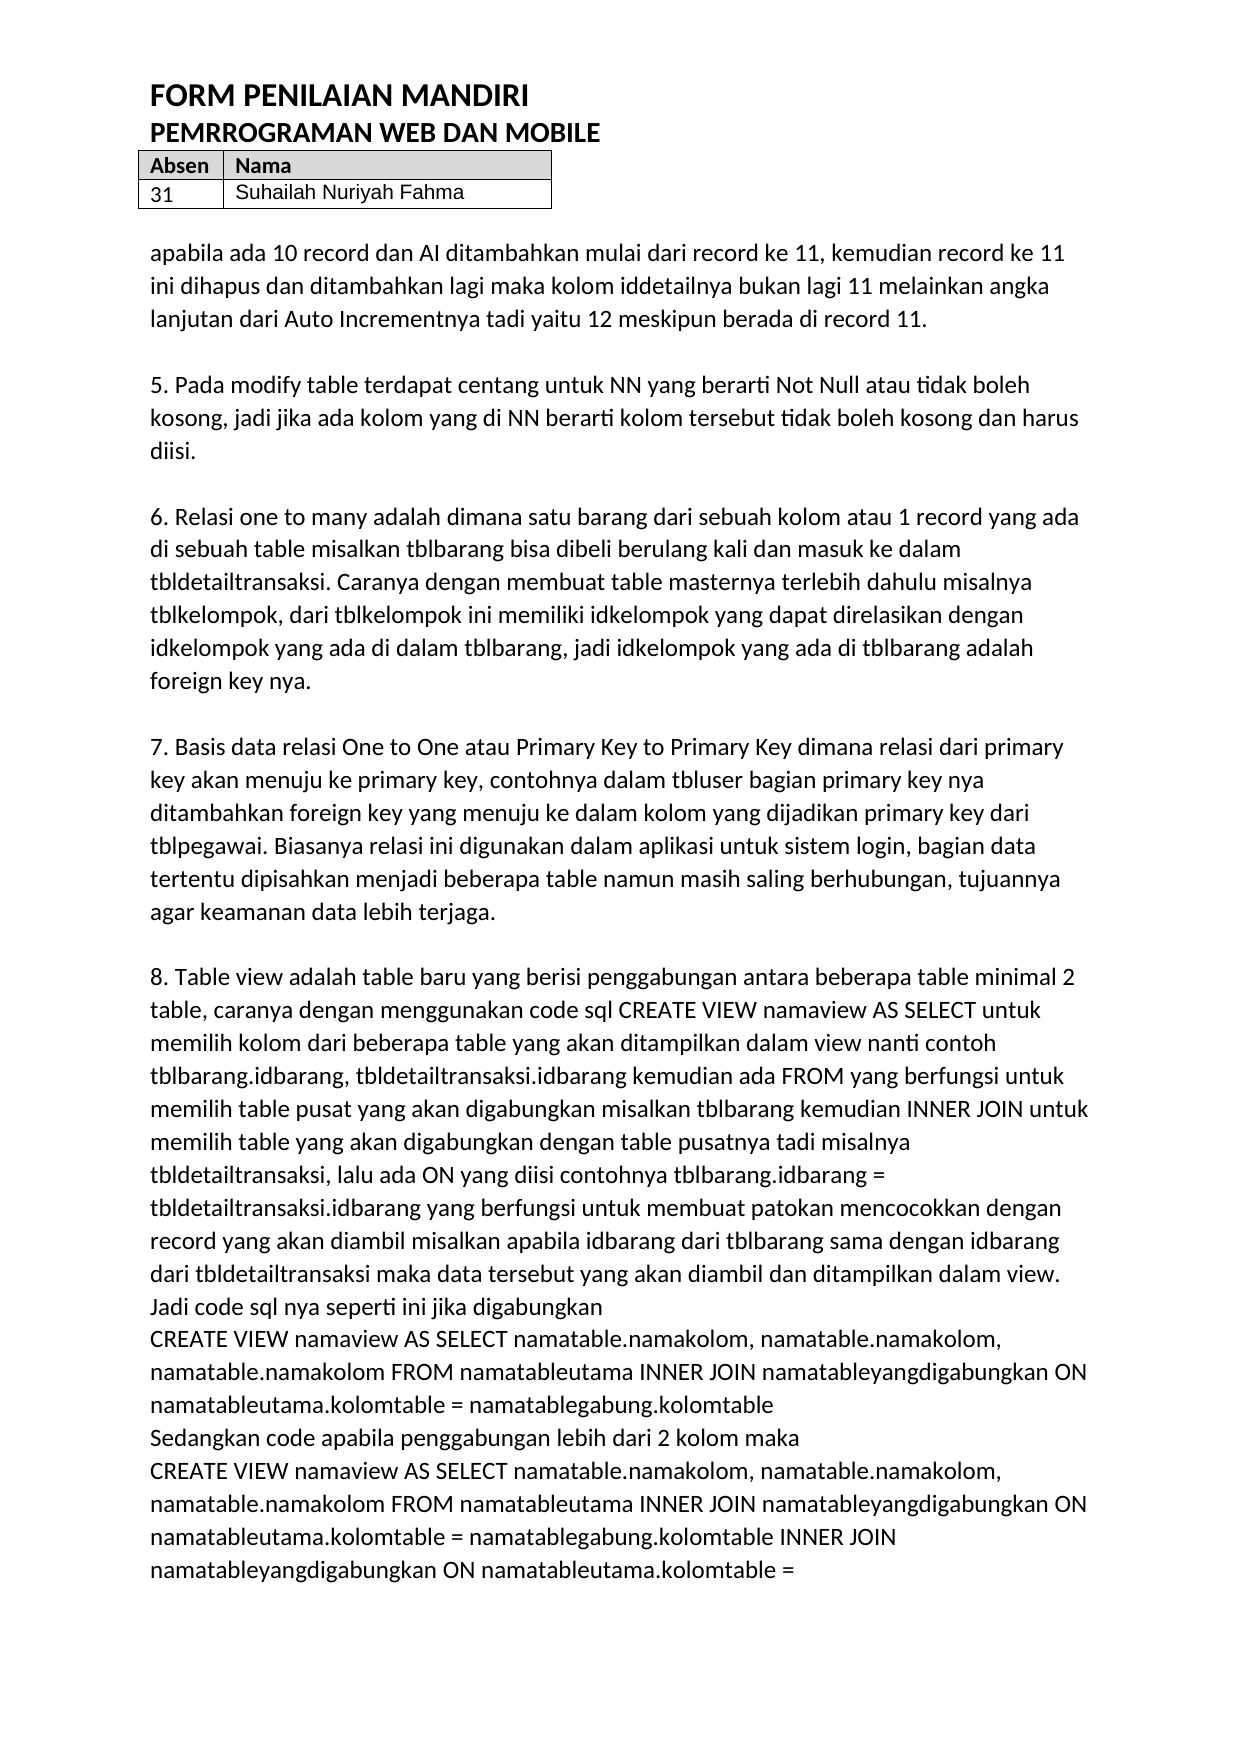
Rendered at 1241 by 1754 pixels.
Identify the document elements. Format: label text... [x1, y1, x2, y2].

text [150, 1455, 1090, 1584]
text CREATE VIEW namaview AS SELECT namatable.namakolom, namatable.namakolom, namatable.namakolom FROM namatableutama INNER JOIN namatableyangdigabungkan ON namatableutama.kolomtable = namatablegabung.kolomtable [150, 1323, 1090, 1420]
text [150, 237, 1090, 334]
text 6. Relasi one to many adalah dimana satu barang dari sebuah kolom atau 1 record yang ada di sebuah table misalkan tblbarang bisa dibeli berulang kali dan masuk ke dalam tbldetailtransaksi. Caranya dengan membuat table masternya terlebih dahulu misalnya tblkelompok, dari tblkelompok ini memiliki idkelompok yang dapat direlasikan dengan idkelompok yang ada di dalam tblbarang, jadi idkelompok yang ada di tblbarang adalah foreign key nya. [150, 501, 1090, 696]
text Sedangkan code apabila penggabungan lebih dari 2 kolom maka [150, 1422, 1090, 1453]
text 8. Table view adalah table baru yang berisi penggabungan antara beberapa table minimal 2 table, caranya dengan menggunakan code sql CREATE VIEW namaview AS SELECT untuk memilih kolom dari beberapa table yang akan ditampilkan dalam view nanti contoh tblbarang.idbarang, tbldetailtransaksi.idbarang kemudian ada FROM yang berfungsi untuk memilih table pusat yang akan digabungkan misalkan tblbarang kemudian INNER JOIN untuk memilih table yang akan digabungkan dengan table pusatnya tadi misalnya tbldetailtransaksi, lalu ada ON yang diisi contohnya tblbarang.idbarang = tbldetailtransaksi.idbarang yang berfungsi untuk membuat patokan mencocokkan dengan record yang akan diambil misalkan apabila idbarang dari tblbarang sama dengan idbarang dari tbldetailtransaksi maka data tersebut yang akan diambil dan ditampilkan dalam view. Jadi code sql nya seperti ini jika digabungkan [150, 961, 1090, 1321]
text 5. Pada modify table terdapat centang untuk NN yang berarti Not Null atau tidak boleh kosong, jadi jika ada kolom yang di NN berarti kolom tersebut tidak boleh kosong dan harus diisi. [150, 369, 1090, 465]
text 7. Basis data relasi One to One atau Primary Key to Primary Key dimana relasi dari primary key akan menuju ke primary key, contohnya dalam tbluser bagian primary key nya ditambahkan foreign key yang menuju ke dalam kolom yang dijadikan primary key dari tblpegawai. Biasanya relasi ini digunakan dalam aplikasi untuk sistem login, bagian data tertentu dipisahkan menjadi beberapa table namun masih saling berhubungan, tujuannya agar keamanan data lebih terjaga. [150, 731, 1090, 926]
